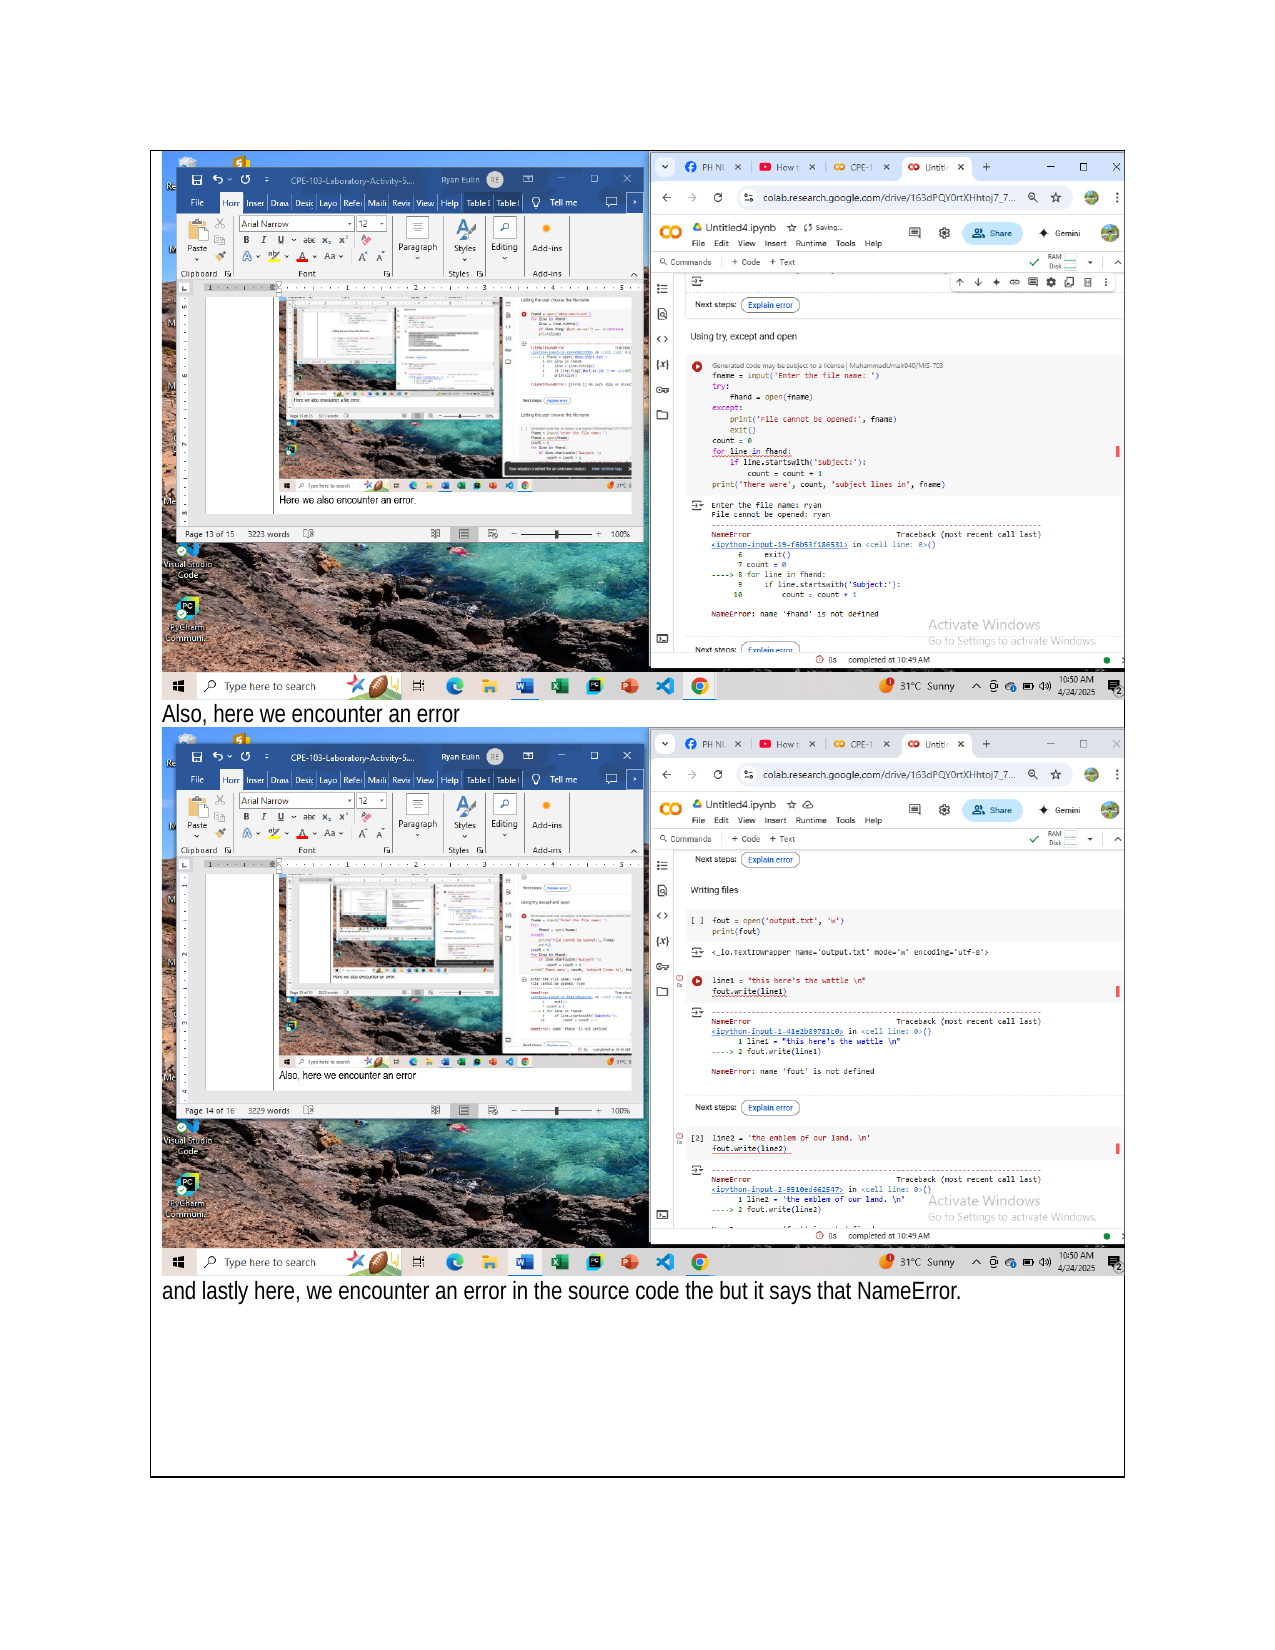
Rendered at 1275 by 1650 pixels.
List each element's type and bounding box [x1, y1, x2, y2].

picture [161, 727, 1125, 1276]
table_cell [151, 151, 1124, 1476]
picture [161, 151, 1125, 700]
